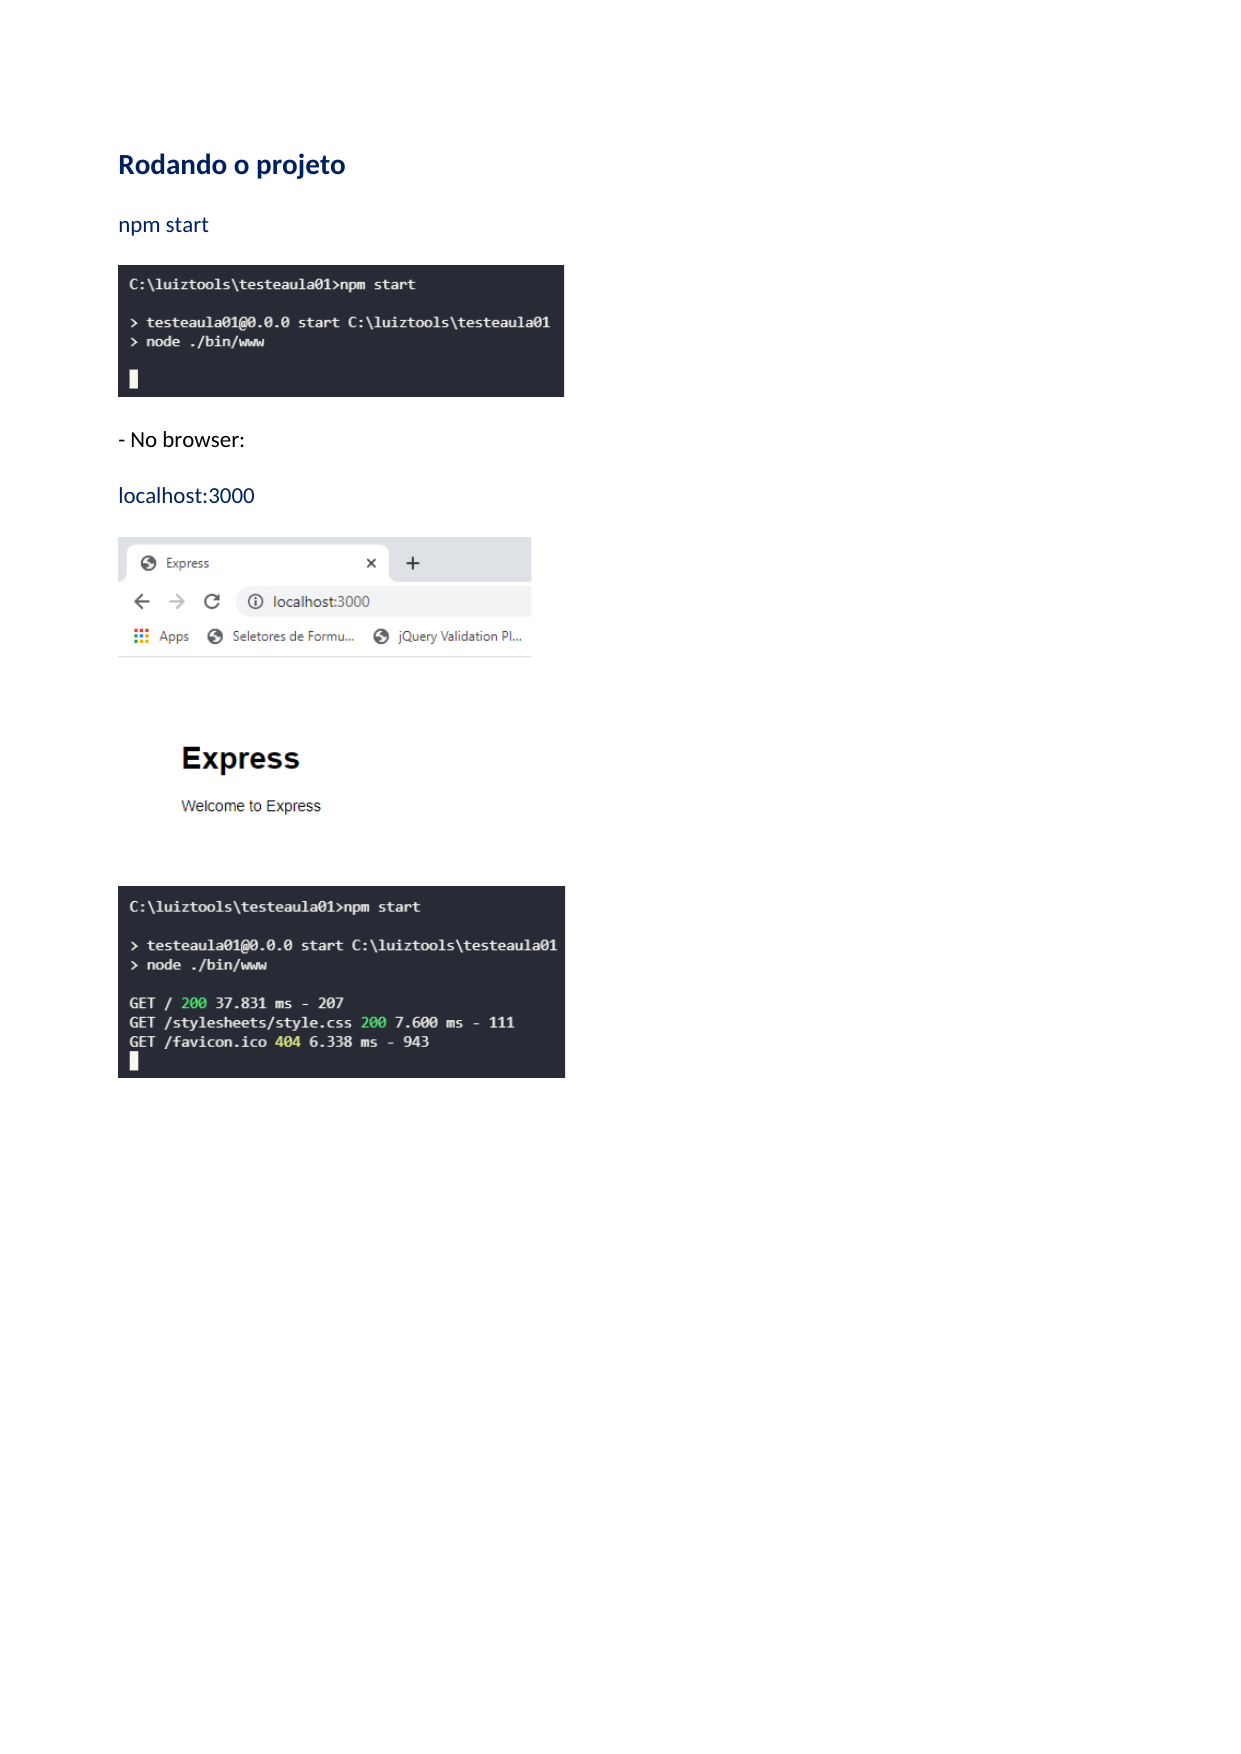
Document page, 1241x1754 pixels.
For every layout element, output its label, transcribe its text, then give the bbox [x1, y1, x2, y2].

picture [118, 886, 566, 1078]
picture [118, 537, 532, 831]
text localhost:3000 [118, 481, 1122, 509]
text npm start [118, 210, 1122, 238]
text - No browser: [118, 425, 1122, 453]
picture [118, 265, 565, 397]
subtitle Rodando o projeto [118, 146, 1122, 182]
